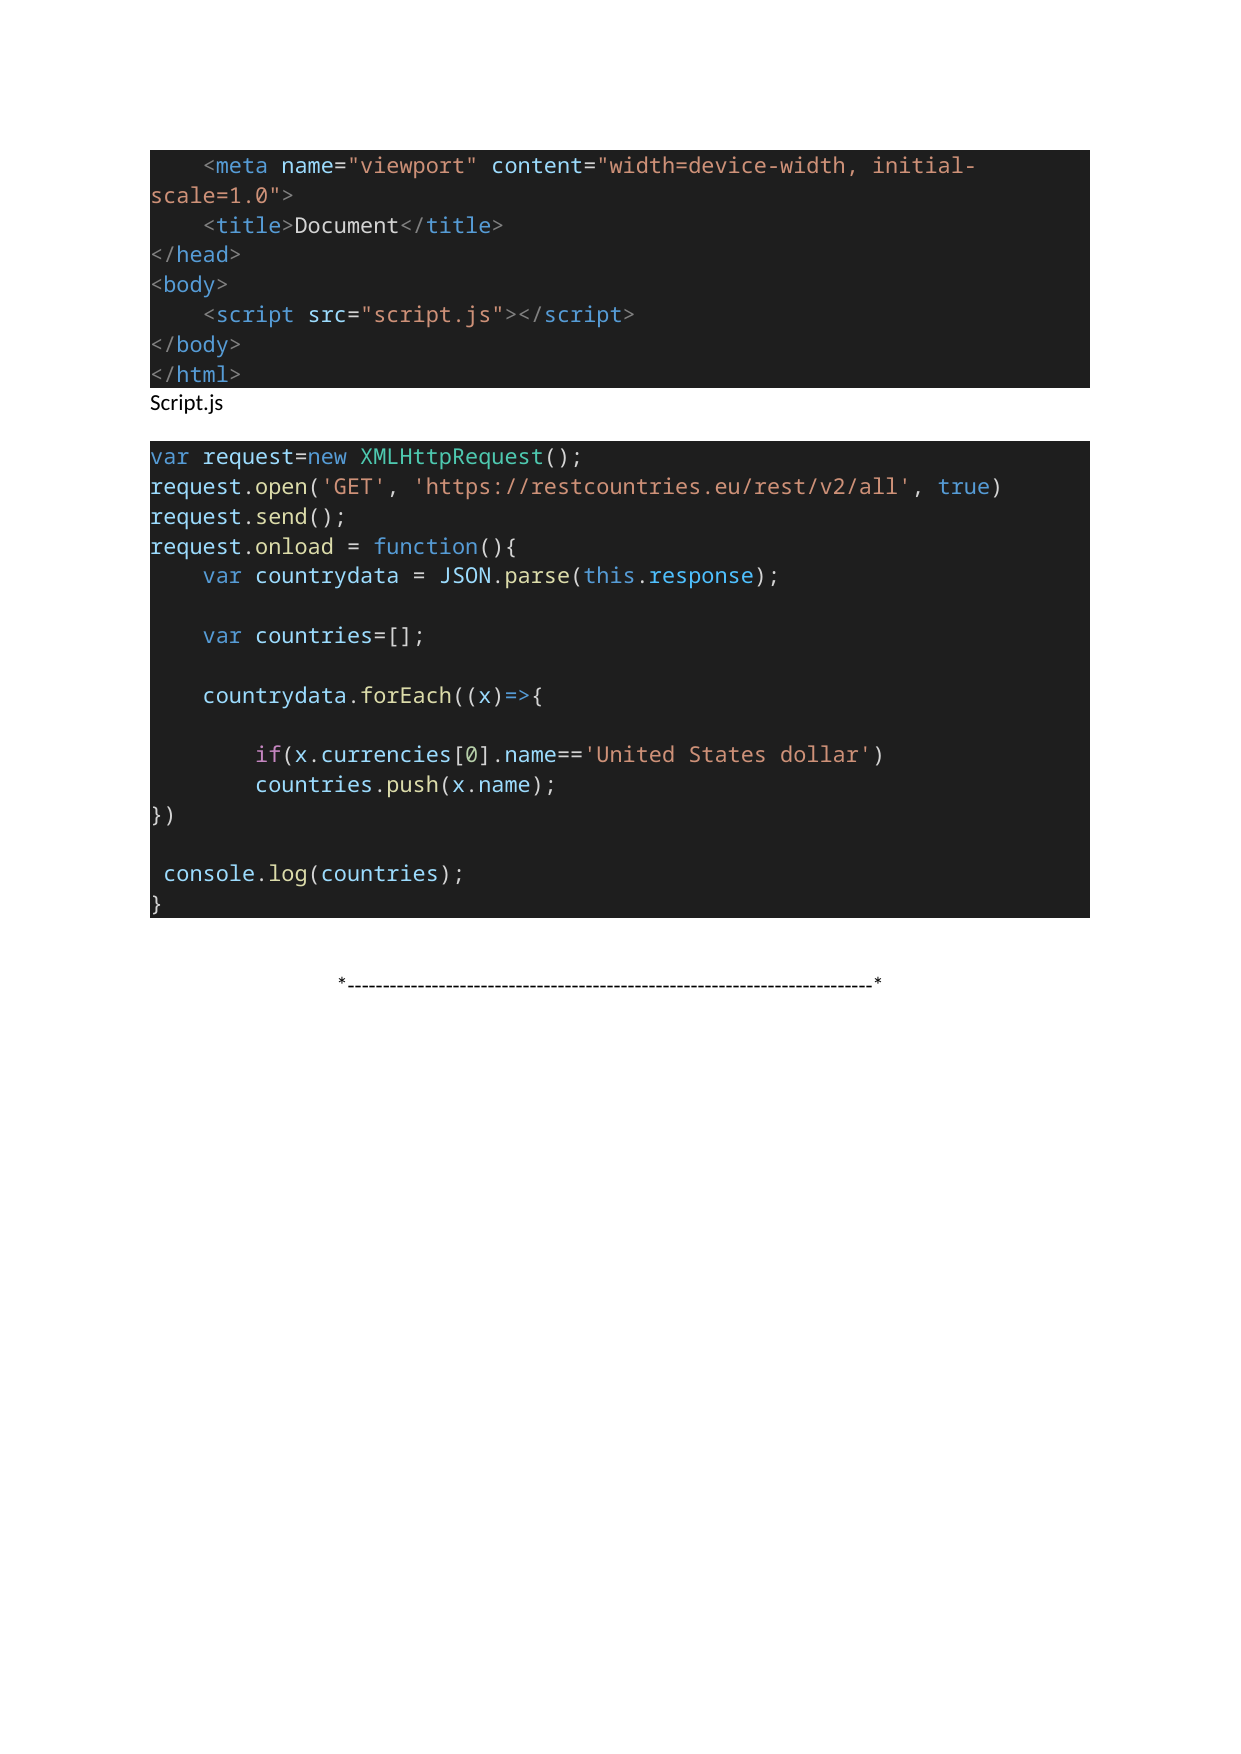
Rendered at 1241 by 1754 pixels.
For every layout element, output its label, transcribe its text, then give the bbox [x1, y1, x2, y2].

text countries.push(x.name); [150, 769, 1090, 799]
text var request=new XMLHttpRequest(); [150, 441, 1090, 471]
text }) [150, 799, 1090, 829]
text </body> [150, 329, 1090, 358]
text console.log(countries); [150, 858, 1090, 888]
text request.onload = function(){ [150, 531, 1090, 561]
text Script.js [150, 388, 1090, 416]
text <meta name="viewport" content="width=device-width, initial-scale=1.0"> [150, 150, 1090, 209]
text <script src="script.js"></script> [150, 299, 1090, 329]
text *---------------------------------------------------------------------------* [150, 971, 1090, 999]
text <body> [150, 269, 1090, 299]
text </html> [150, 358, 1090, 388]
text countrydata.forEach((x)=>{ [150, 680, 1090, 709]
text if(x.currencies[0].name=='United States dollar') [150, 739, 1090, 769]
text </head> [150, 239, 1090, 269]
text request.open('GET', 'https://restcountries.eu/rest/v2/all', true) [150, 471, 1090, 501]
text request.send(); [150, 501, 1090, 531]
text var countries=[]; [150, 620, 1090, 650]
text } [150, 888, 1090, 918]
text <title>Document</title> [150, 209, 1090, 239]
text var countrydata = JSON.parse(this.response); [150, 561, 1090, 590]
